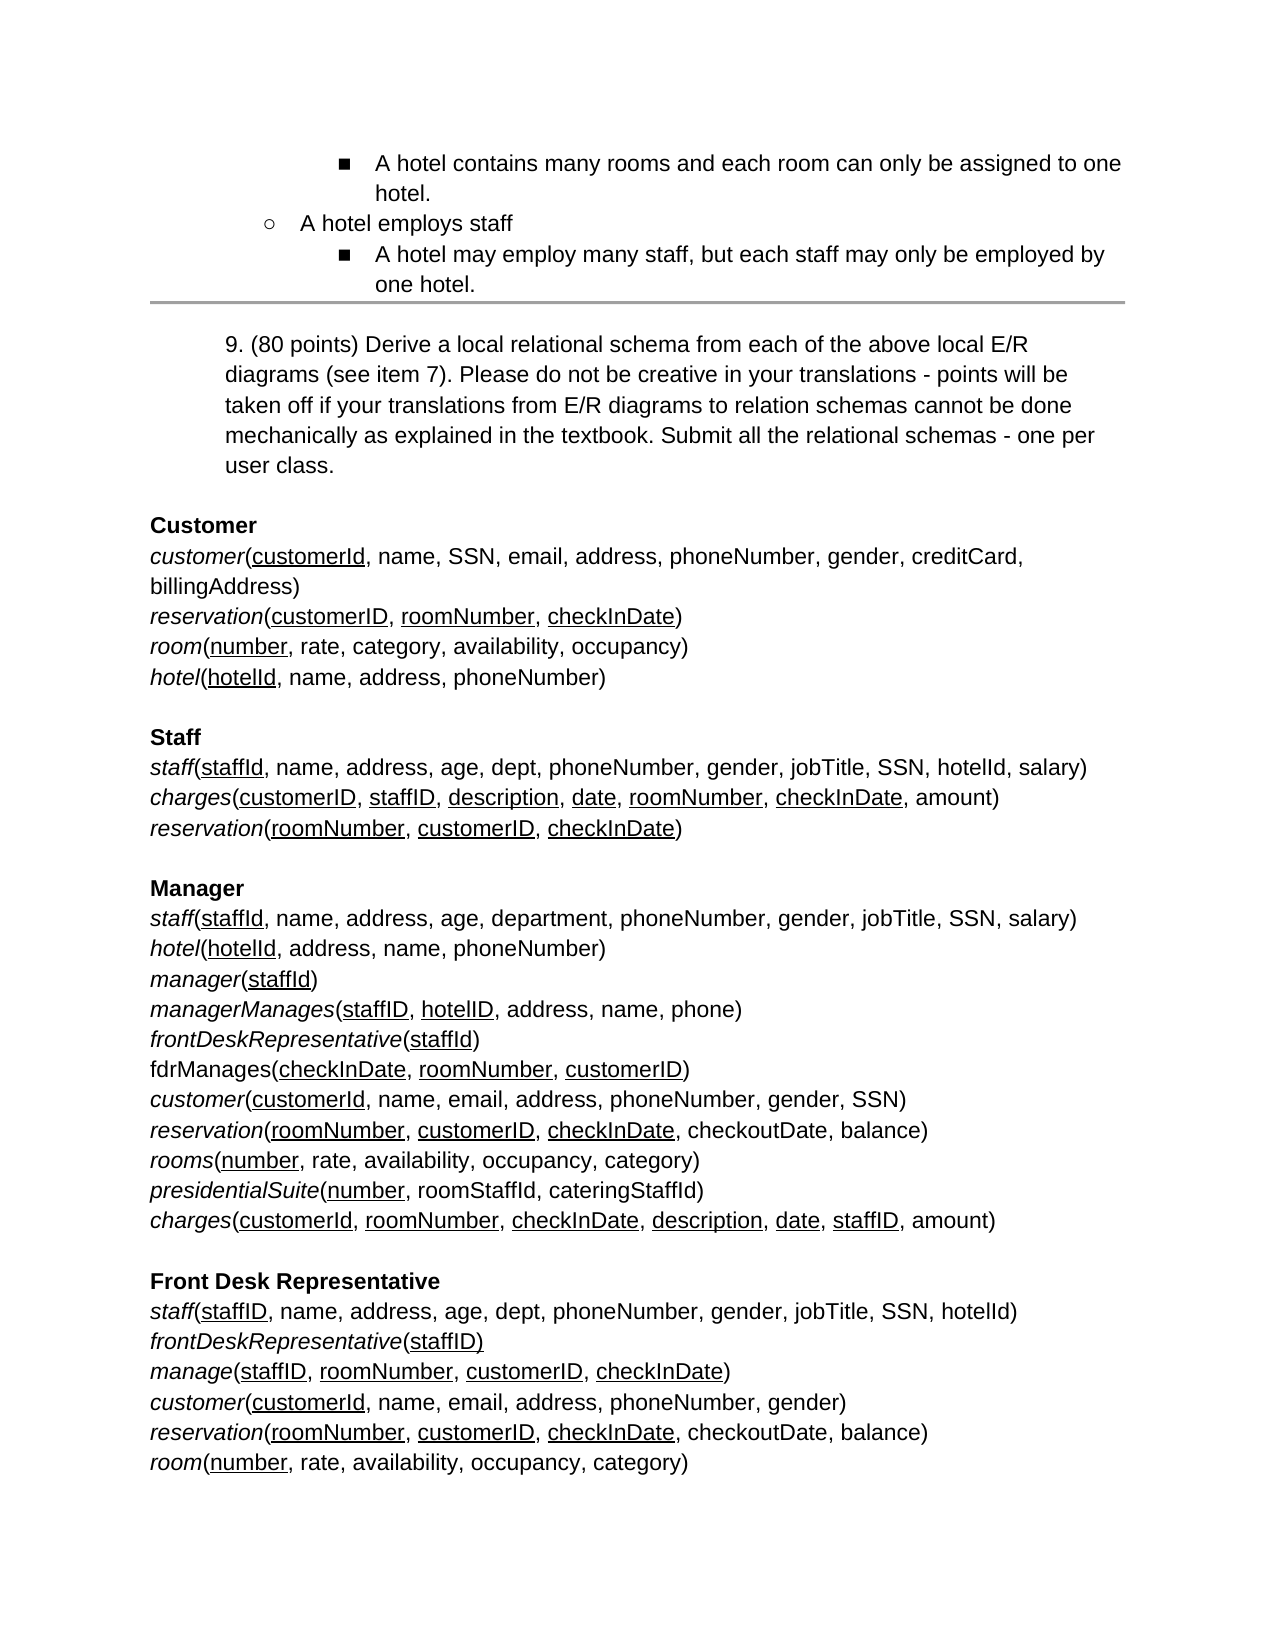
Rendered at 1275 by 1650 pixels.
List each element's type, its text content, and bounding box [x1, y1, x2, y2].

text fdrManages(checkInDate, roomNumber, customerID) [150, 1056, 1125, 1083]
text room(number, rate, category, availability, occupancy) [150, 633, 1125, 660]
text charges(customerId, roomNumber, checkInDate, description, date, staffID, amount) [150, 1207, 1125, 1234]
list A hotel may employ many staff, but each staff may only be employed by one hotel. [337, 241, 1125, 297]
text frontDeskRepresentative(staffId) [150, 1026, 1125, 1052]
text presidentialSuite(number, roomStaffId, cateringStaffId) [150, 1177, 1125, 1203]
text frontDeskRepresentative(staffID) [150, 1328, 1125, 1354]
text Manager [150, 875, 1125, 901]
list A hotel employs staff [262, 210, 1125, 237]
text rooms(number, rate, availability, occupancy, category) [150, 1147, 1125, 1173]
text room(number, rate, availability, occupancy, category) [150, 1449, 1125, 1475]
text Front Desk Representative [150, 1268, 1125, 1294]
text staff(staffID, name, address, age, dept, phoneNumber, gender, jobTitle, SSN, hotelId) [150, 1298, 1125, 1324]
list A hotel contains many rooms and each room can only be assigned to one hotel. [337, 150, 1125, 207]
text charges(customerID, staffID, description, date, roomNumber, checkInDate, amount) [150, 784, 1125, 811]
text 9. (80 points) Derive a local relational schema from each of the above local E/R diagrams (see item 7). Please do not be creative in your translations - points will be taken off if your translations from E/R diagrams to relation schemas cannot be done mechanically as explained in the textbook. Submit all the relational schemas - one per user class. [225, 331, 1125, 478]
text Staff [150, 724, 1125, 750]
text reservation(customerID, roomNumber, checkInDate) [150, 603, 1125, 629]
text reservation(roomNumber, customerID, checkInDate, checkoutDate, balance) [150, 1419, 1125, 1445]
text customer(customerId, name, email, address, phoneNumber, gender) [150, 1388, 1125, 1415]
text staff(staffId, name, address, age, dept, phoneNumber, gender, jobTitle, SSN, hotelId, salary) [150, 754, 1125, 781]
text hotel(hotelId, name, address, phoneNumber) [150, 663, 1125, 690]
text reservation(roomNumber, customerID, checkInDate) [150, 814, 1125, 841]
text Customer [150, 512, 1125, 539]
text hotel(hotelId, address, name, phoneNumber) [150, 935, 1125, 962]
text customer(customerId, name, email, address, phoneNumber, gender, SSN) [150, 1086, 1125, 1113]
text reservation(roomNumber, customerID, checkInDate, checkoutDate, balance) [150, 1117, 1125, 1143]
text customer(customerId, name, SSN, email, address, phoneNumber, gender, creditCard, billingAddress) [150, 543, 1125, 599]
text managerManages(staffID, hotelID, address, name, phone) [150, 996, 1125, 1022]
text manage(staffID, roomNumber, customerID, checkInDate) [150, 1358, 1125, 1385]
text staff(staffId, name, address, age, department, phoneNumber, gender, jobTitle, SSN, salary) [150, 905, 1125, 932]
text manager(staffId) [150, 966, 1125, 992]
